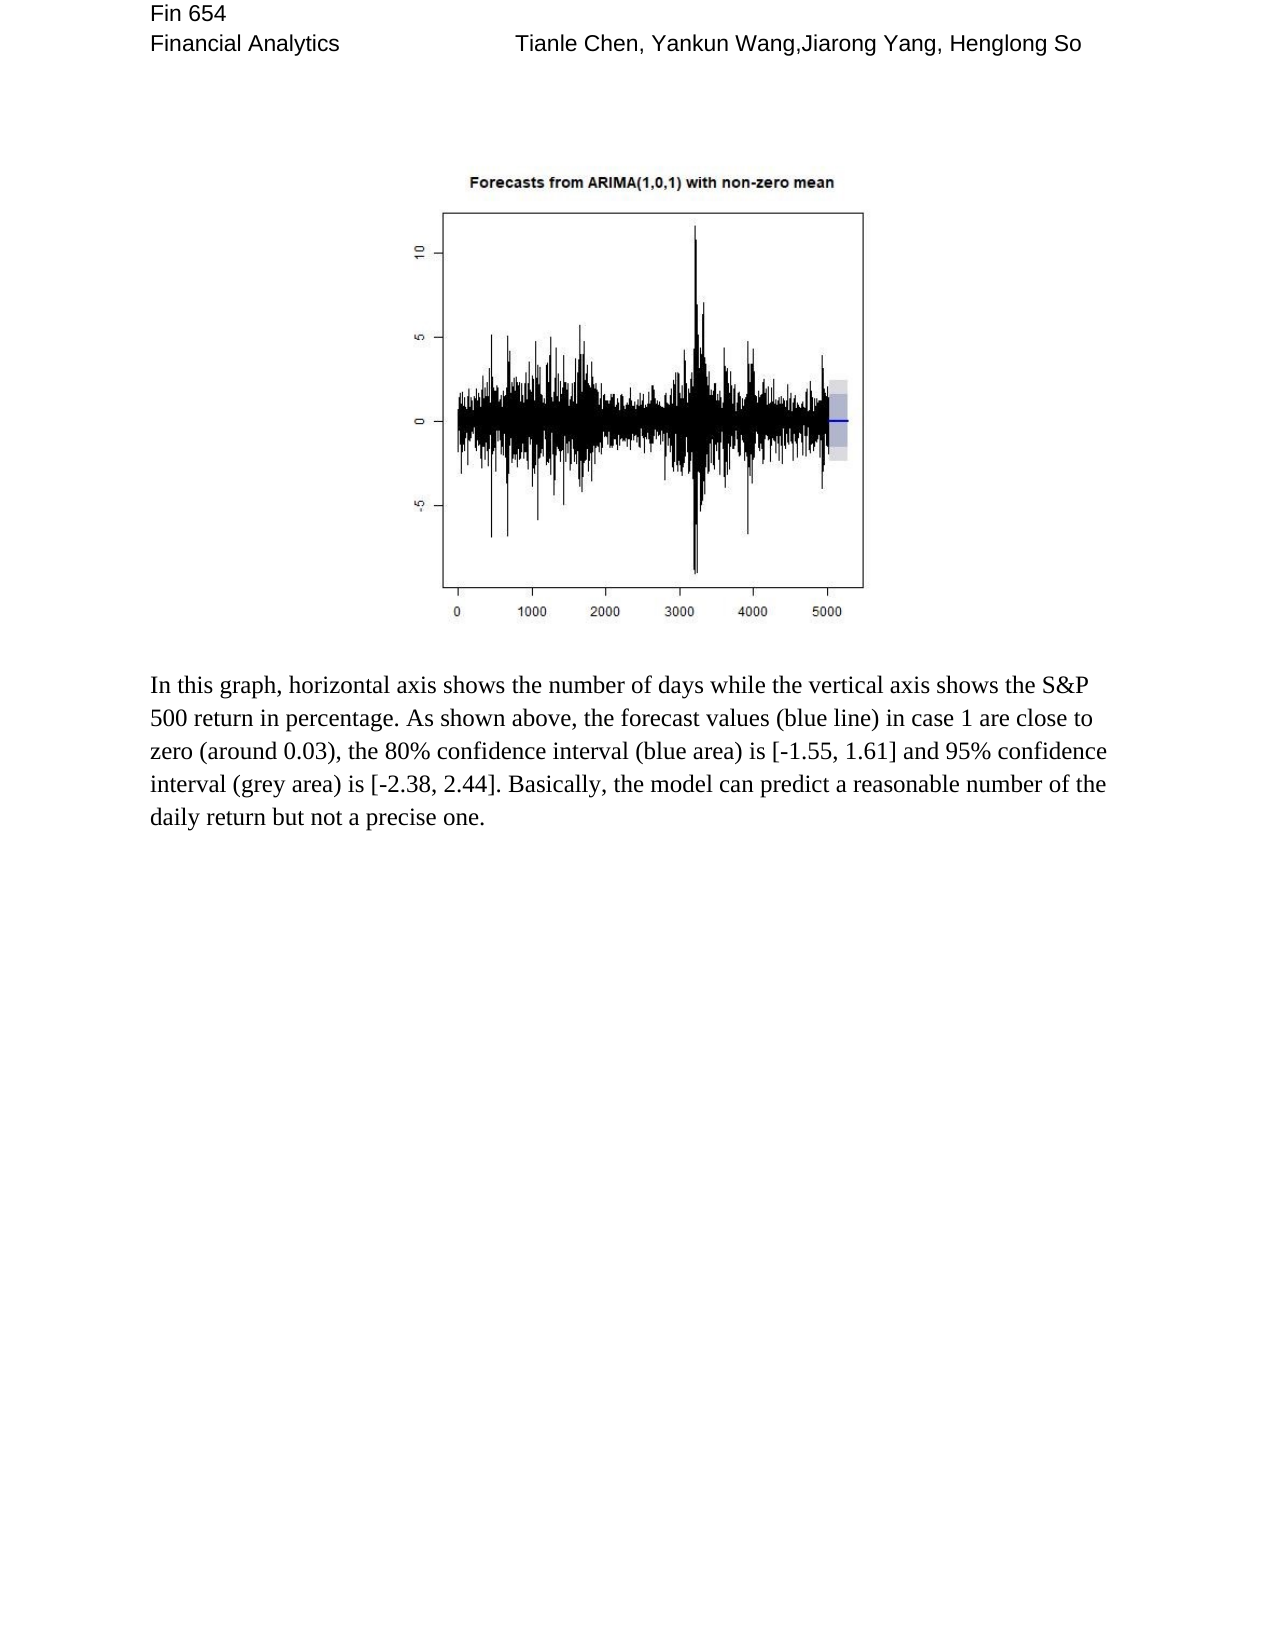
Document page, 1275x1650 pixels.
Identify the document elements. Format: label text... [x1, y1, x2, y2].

picture [379, 150, 896, 667]
text In this graph, horizontal axis shows the number of days while the vertical axis shows the S&P 500 return in percentage. As shown above, the forecast values (blue line) in case 1 are close to zero (around 0.03), the 80% confidence interval (blue area) is [-1.55, 1.61] and 95% confidence interval (grey area) is [-2.38, 2.44]. Basically, the model can predict a reasonable number of the daily return but not a precise one. [150, 670, 1125, 831]
